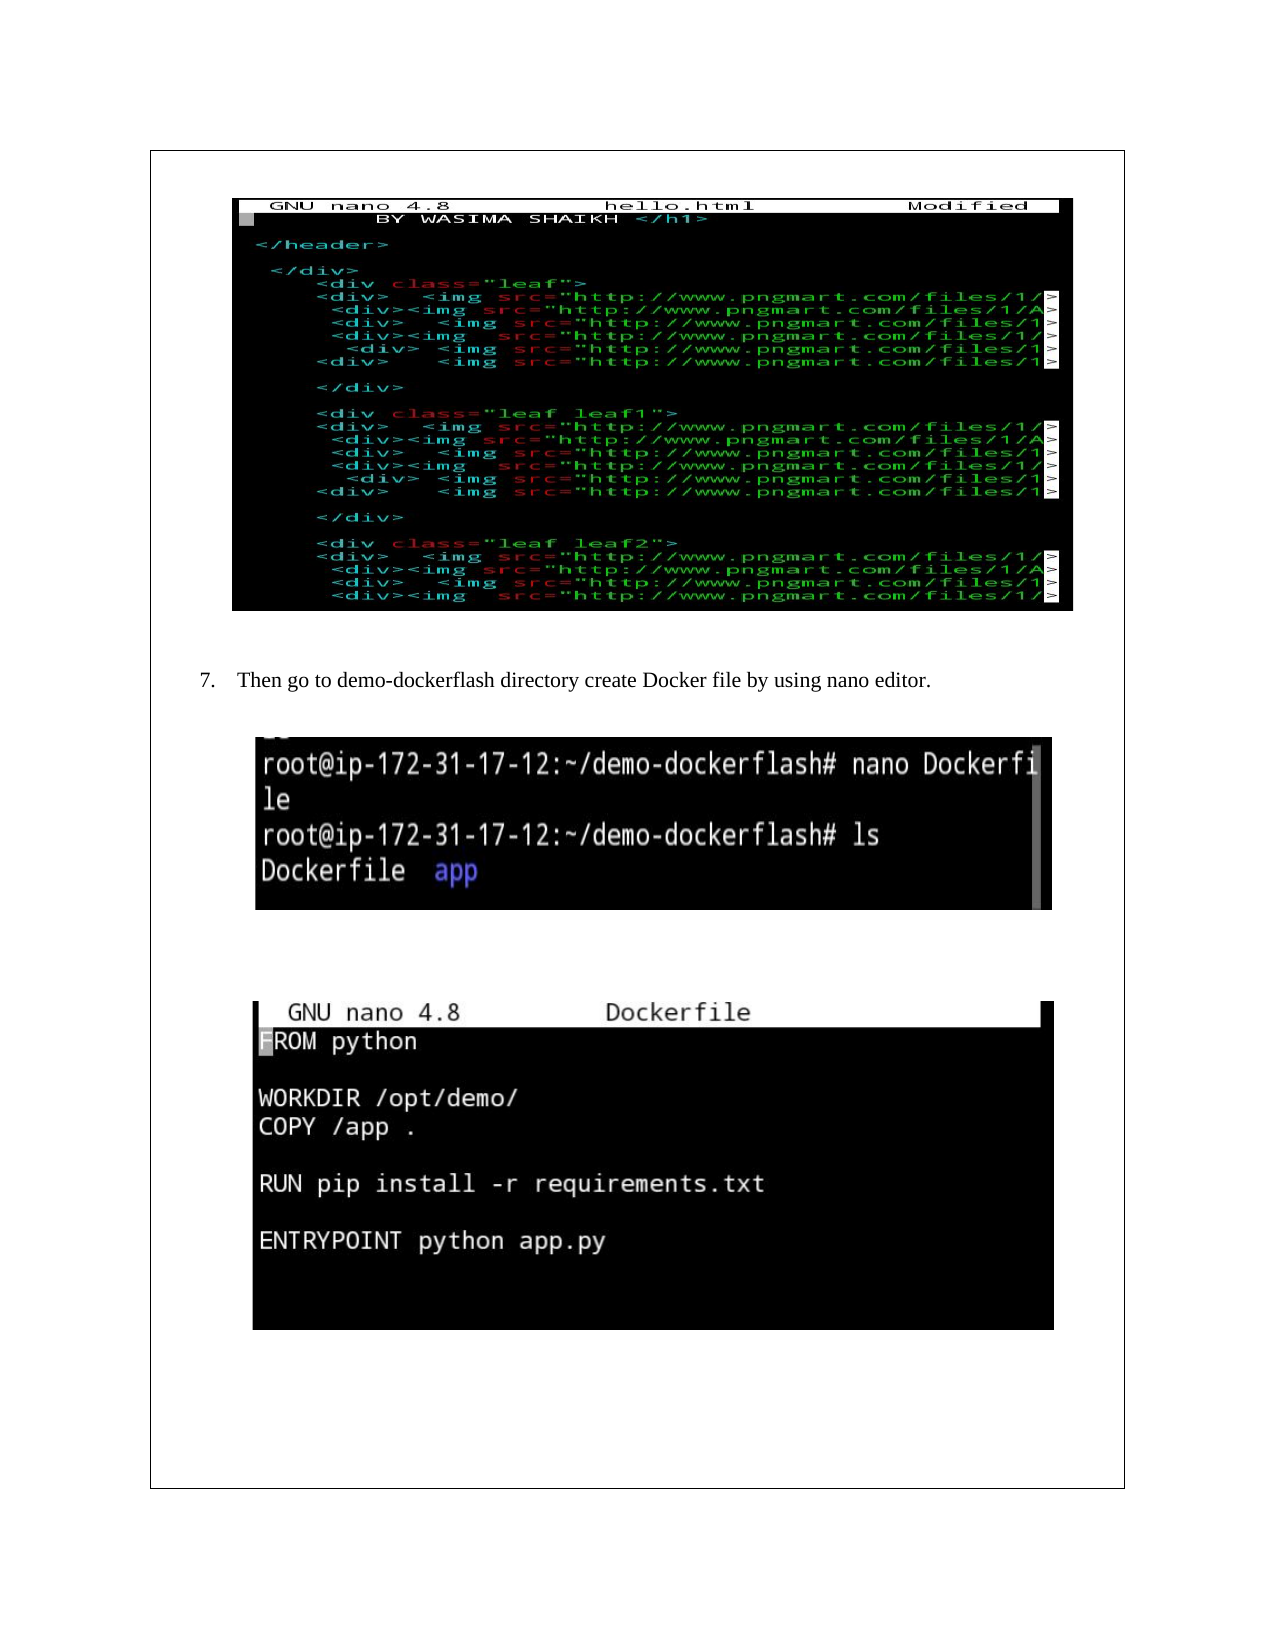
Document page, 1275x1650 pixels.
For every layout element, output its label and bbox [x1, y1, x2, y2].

picture [232, 198, 1074, 611]
table_header [151, 151, 1124, 1488]
picture [252, 1001, 1054, 1330]
picture [255, 737, 1052, 910]
